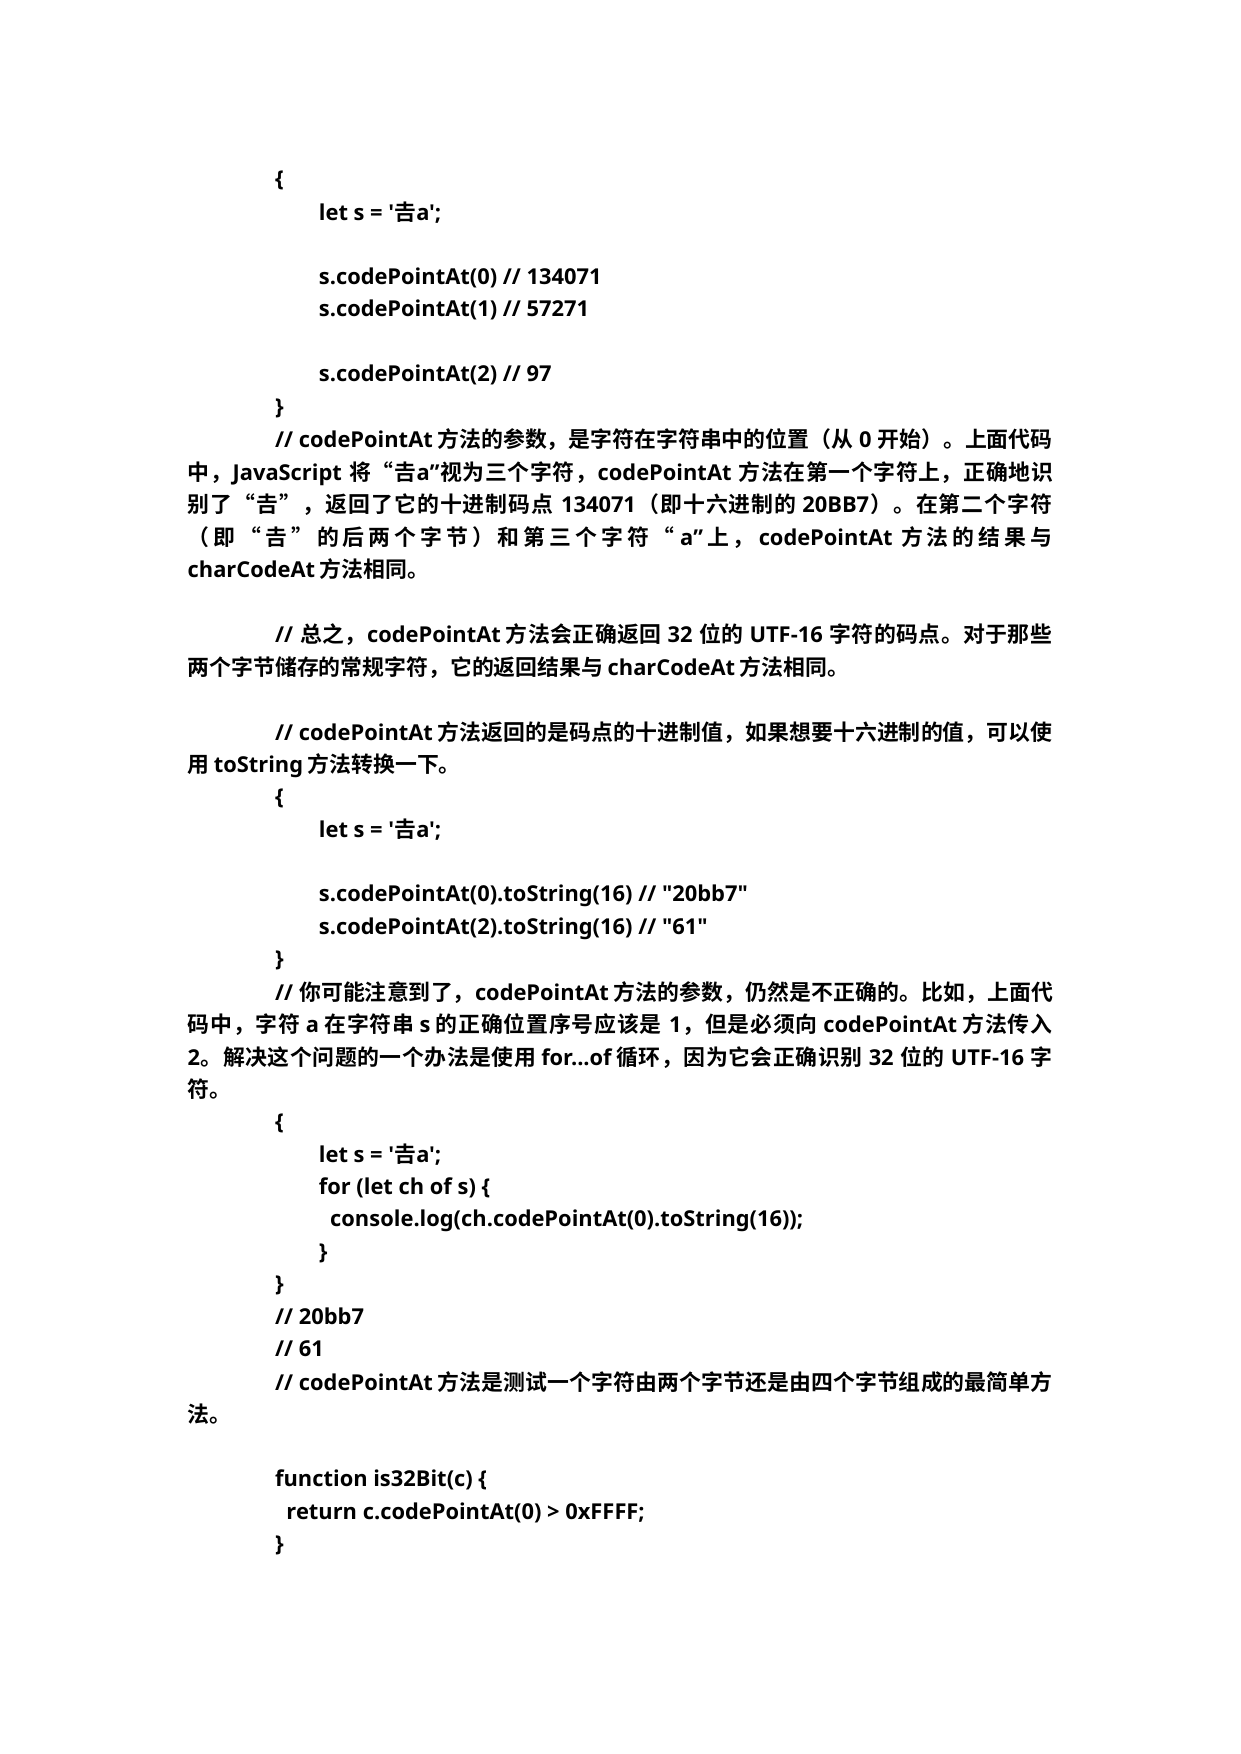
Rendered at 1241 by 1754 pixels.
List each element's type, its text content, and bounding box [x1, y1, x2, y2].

text s.codePointAt(2) // 97 [187, 357, 1053, 389]
text let s = '𠮷a'; [187, 812, 1053, 844]
text // 61 [187, 1332, 1053, 1364]
text return c.codePointAt(0) > 0xFFFF; [187, 1494, 1053, 1527]
text s.codePointAt(0) // 134071 [187, 259, 1053, 292]
text console.log(ch.codePointAt(0).toString(16)); [187, 1202, 1053, 1234]
text } [187, 1527, 1053, 1559]
text { [187, 162, 1053, 194]
text // 你可能注意到了，codePointAt方法的参数，仍然是不正确的。比如，上面代码中，字符a在字符串s的正确位置序号应该是 1，但是必须向codePointAt方法传入 2。解决这个问题的一个办法是使用for...of循环，因为它会正确识别 32 位的 UTF-16 字符。 [187, 974, 1053, 1104]
text // 20bb7 [187, 1299, 1053, 1332]
text { [187, 1104, 1053, 1137]
text } [187, 942, 1053, 974]
text } [187, 389, 1053, 422]
text // codePointAt方法的参数，是字符在字符串中的位置（从 0 开始）。上面代码中，JavaScript 将“𠮷a”视为三个字符，codePointAt 方法在第一个字符上，正确地识别了“𠮷”，返回了它的十进制码点 134071（即十六进制的20BB7）。在第二个字符（即“𠮷”的后两个字节）和第三个字符“a”上，codePointAt方法的结果与charCodeAt方法相同。 [187, 422, 1053, 584]
text let s = '𠮷a'; [187, 194, 1053, 227]
text function is32Bit(c) { [187, 1462, 1053, 1494]
text let s = '𠮷a'; [187, 1137, 1053, 1169]
text // codePointAt方法返回的是码点的十进制值，如果想要十六进制的值，可以使用toString方法转换一下。 [187, 714, 1053, 779]
text } [187, 1267, 1053, 1299]
text } [187, 1234, 1053, 1267]
text s.codePointAt(1) // 57271 [187, 292, 1053, 324]
text // 总之，codePointAt方法会正确返回 32 位的 UTF-16 字符的码点。对于那些两个字节储存的常规字符，它的返回结果与charCodeAt方法相同。 [187, 617, 1053, 682]
text { [187, 779, 1053, 812]
text s.codePointAt(0).toString(16) // "20bb7" [187, 877, 1053, 909]
text s.codePointAt(2).toString(16) // "61" [187, 909, 1053, 942]
text // codePointAt方法是测试一个字符由两个字节还是由四个字节组成的最简单方法。 [187, 1364, 1053, 1429]
text for (let ch of s) { [187, 1169, 1053, 1202]
